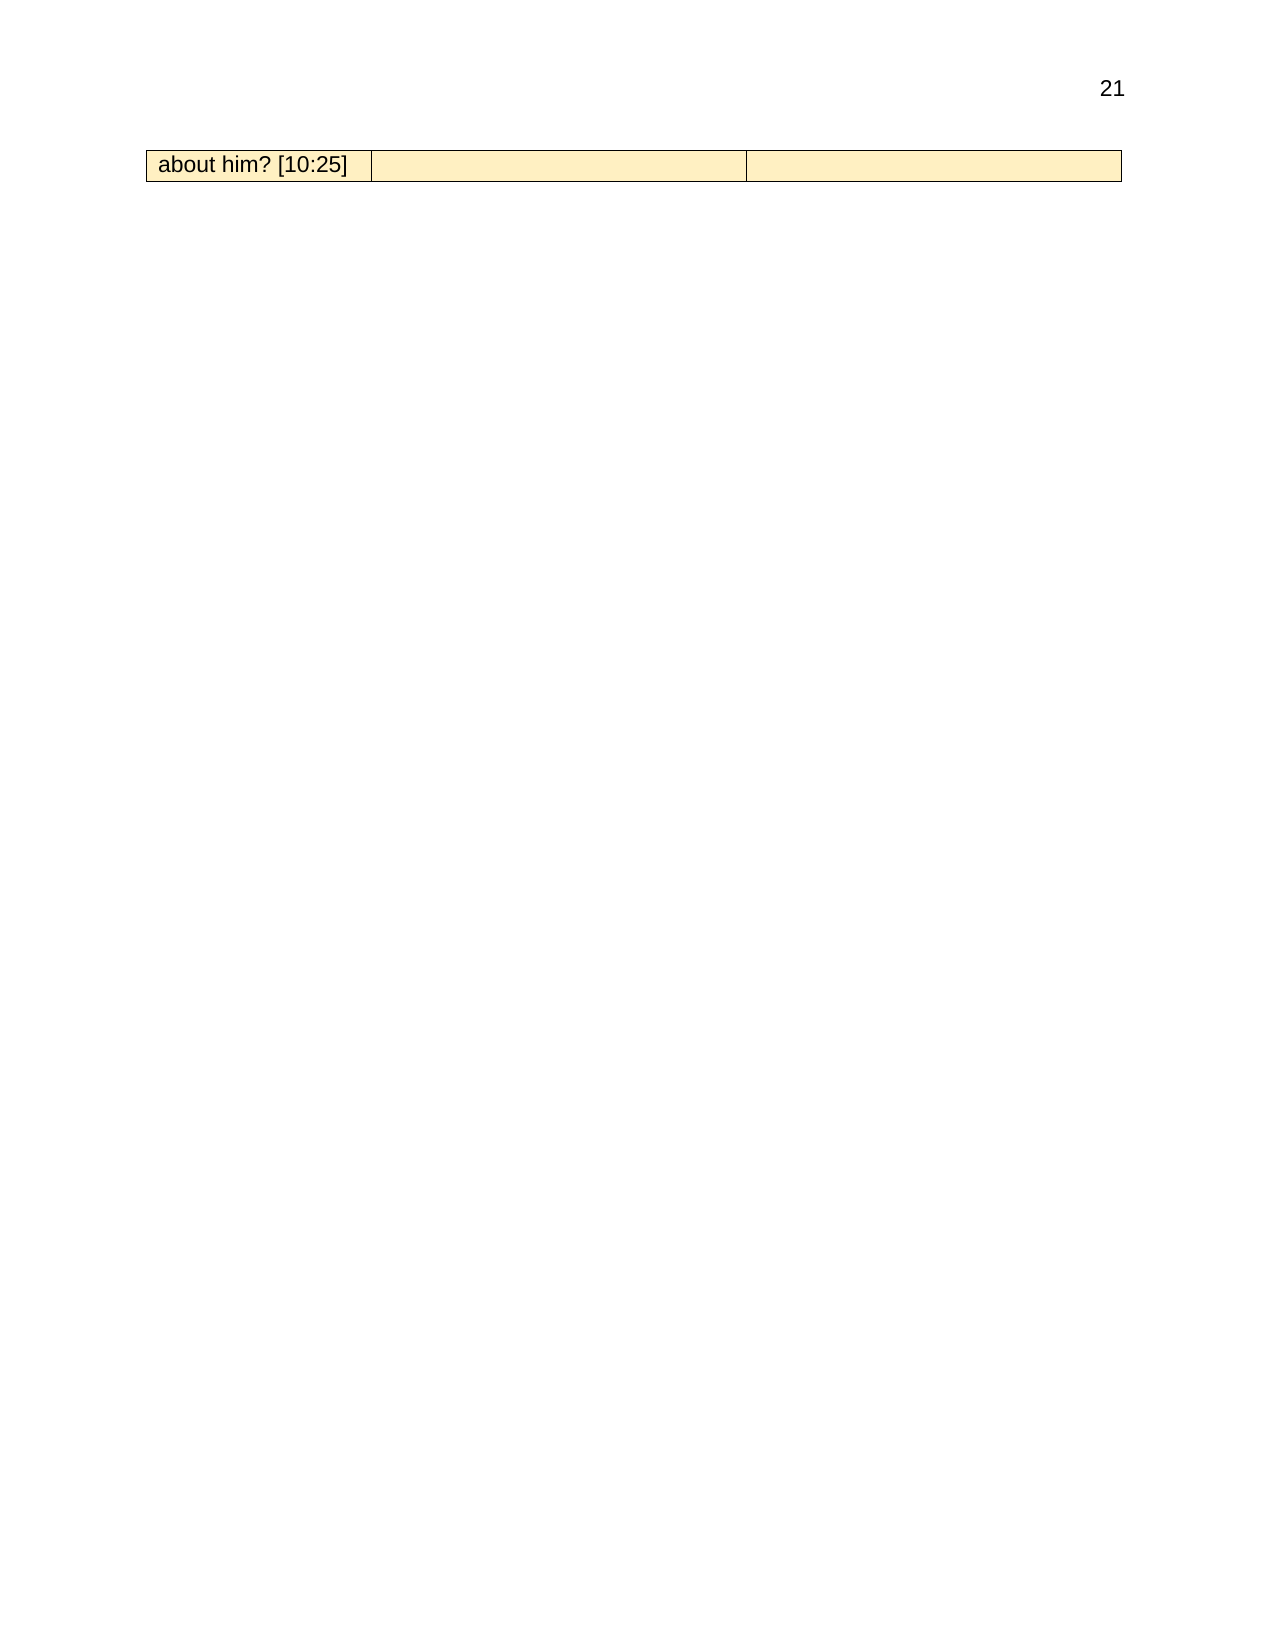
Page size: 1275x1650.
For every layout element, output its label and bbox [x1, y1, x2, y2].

table_cell [747, 151, 1121, 181]
table_cell [147, 151, 371, 181]
table_cell [372, 151, 746, 181]
